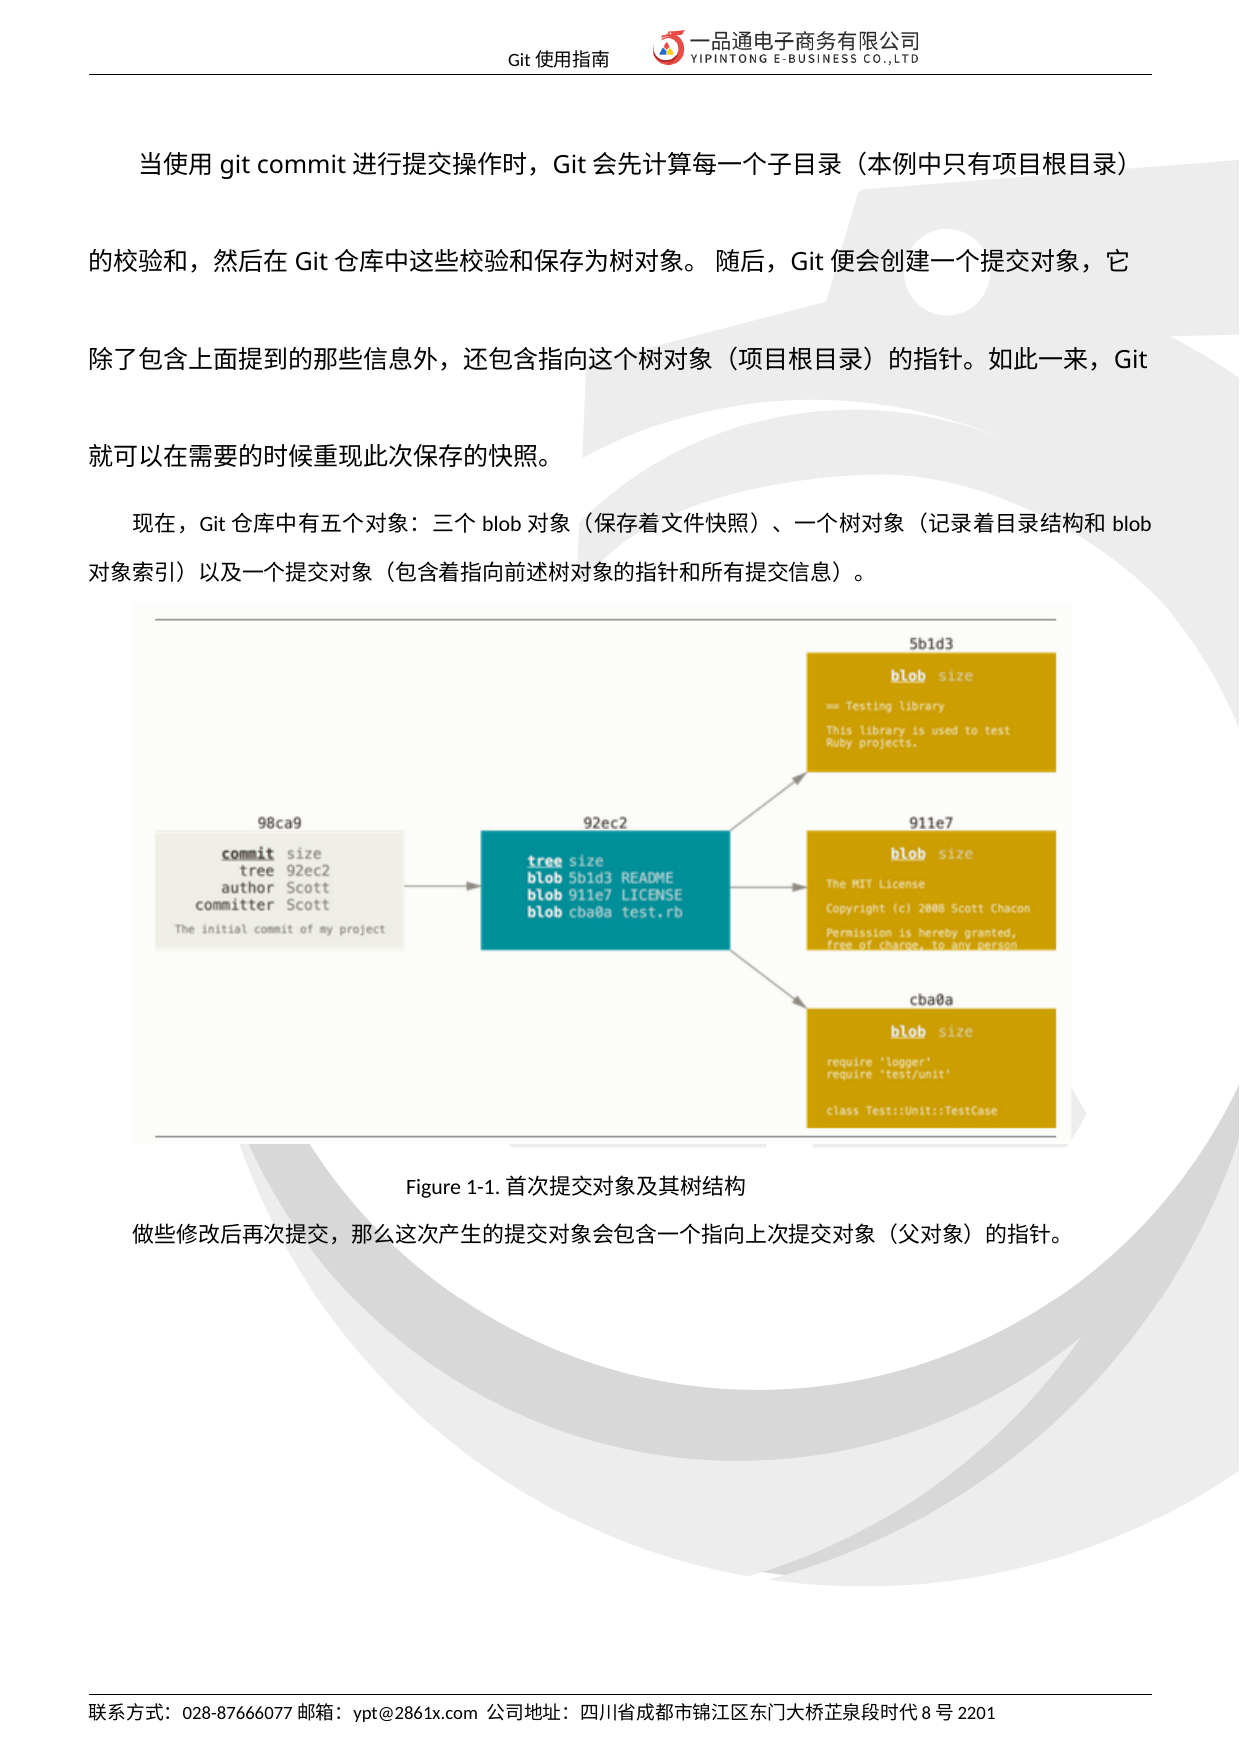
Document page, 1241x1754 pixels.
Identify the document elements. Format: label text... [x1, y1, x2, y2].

text 当使用 git commit 进行提交操作时，Git 会先计算每一个子目录（本例中只有项目根目录）的校验和，然后在 Git 仓库中这些校验和保存为树对象。 随后，Git 便会创建一个提交对象，它除了包含上面提到的那些信息外，还包含指向这个树对象（项目根目录）的指针。如此一来，Git 就可以在需要的时候重现此次保存的快照。 [89, 130, 1152, 487]
text 现在，Git 仓库中有五个对象：三个 blob 对象（保存着文件快照）、一个树对象（记录着目录结构和 blob 对象索引）以及一个提交对象（包含着指向前述树对象的指针和所有提交信息）。 [89, 505, 1152, 587]
picture [1, 0, 1239, 1736]
text Figure 1-1. 首次提交对象及其树结构 [89, 1168, 1152, 1201]
text 做些修改后再次提交，那么这次产生的提交对象会包含一个指向上次提交对象（父对象）的指针。 [89, 1217, 1152, 1249]
